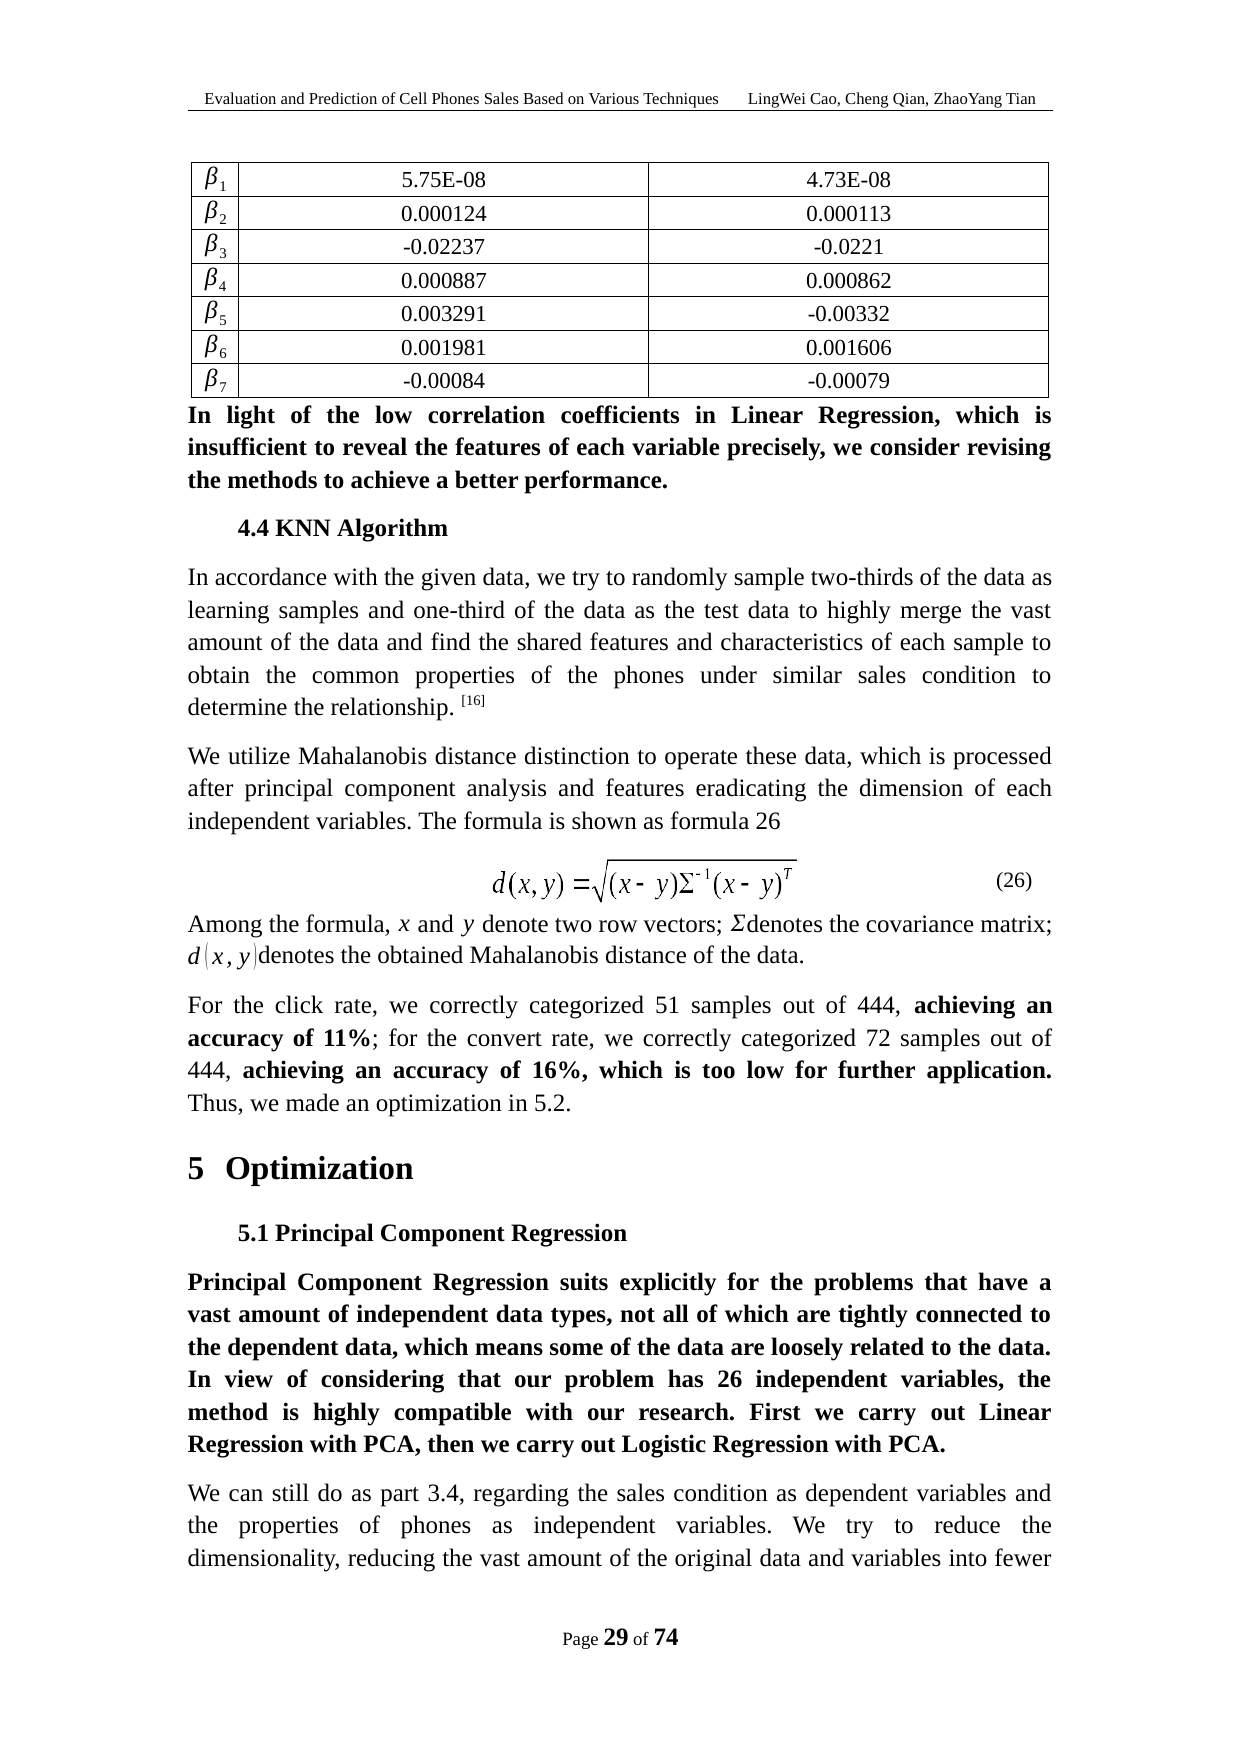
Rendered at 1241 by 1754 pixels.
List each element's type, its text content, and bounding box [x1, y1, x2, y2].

text Principal Component Regression suits explicitly for the problems that have a vast amount of independent data types, not all of which are tightly connected to the dependent data, which means some of the data are loosely related to the data. In view of considering that our problem has 26 independent variables, the method is highly compatible with our research. First we carry out Linear Regression with PCA, then we carry out Logistic Regression with PCA. [187, 1265, 1053, 1460]
table_cell 0.000124 [239, 197, 648, 229]
table_cell 0.001981 [239, 331, 648, 363]
table_cell [192, 197, 238, 229]
table_cell 0.003291 [239, 297, 648, 330]
text In light of the low correlation coefficients in Linear Regression, which is insufficient to reveal the features of each variable precisely, we consider revising the methods to achieve a better performance. [187, 398, 1053, 495]
table_cell 0.001606 [649, 331, 1048, 363]
list KNN Algorithm [238, 512, 1053, 544]
list Optimization [187, 1135, 1053, 1200]
text We utilize Mahalanobis distance distinction to operate these data, which is processed after principal component analysis and features eradicating the dimension of each independent variables. The formula is shown as formula 26 [187, 739, 1053, 837]
table_cell -0.00084 [239, 364, 648, 397]
list Principal Component Regression [238, 1216, 1053, 1249]
text Among the formula, and denote two row vectors; denotes the covariance matrix; denotes the obtained Mahalanobis distance of the data. [187, 907, 1053, 972]
table_cell [192, 163, 238, 196]
table_cell 0.000113 [649, 197, 1048, 229]
table_cell 0.000862 [649, 264, 1048, 296]
table_cell -0.0221 [649, 230, 1048, 263]
table_cell -0.00332 [649, 297, 1048, 330]
table_cell 0.000887 [239, 264, 648, 296]
table_cell [192, 230, 238, 263]
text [187, 1476, 1053, 1574]
table_cell [192, 264, 238, 296]
table_cell -0.02237 [239, 230, 648, 263]
table_cell [192, 331, 238, 363]
table_cell [192, 364, 238, 397]
text For the click rate, we correctly categorized 51 samples out of 444, achieving an accuracy of 11%; for the convert rate, we correctly categorized 72 samples out of 444, achieving an accuracy of 16%, which is too low for further application. Thus, we made an optimization in 5.2. [187, 989, 1053, 1119]
table_cell [192, 297, 238, 330]
table_cell -0.00079 [649, 364, 1048, 397]
text In accordance with the given data, we try to randomly sample two-thirds of the data as learning samples and one-third of the data as the test data to highly merge the vast amount of the data and find the shared features and characteristics of each sample to obtain the common properties of the phones under similar sales condition to determine the relationship. [16] [187, 560, 1053, 723]
table_cell 4.73E-08 [649, 163, 1048, 196]
table_cell 5.75E-08 [239, 163, 648, 196]
